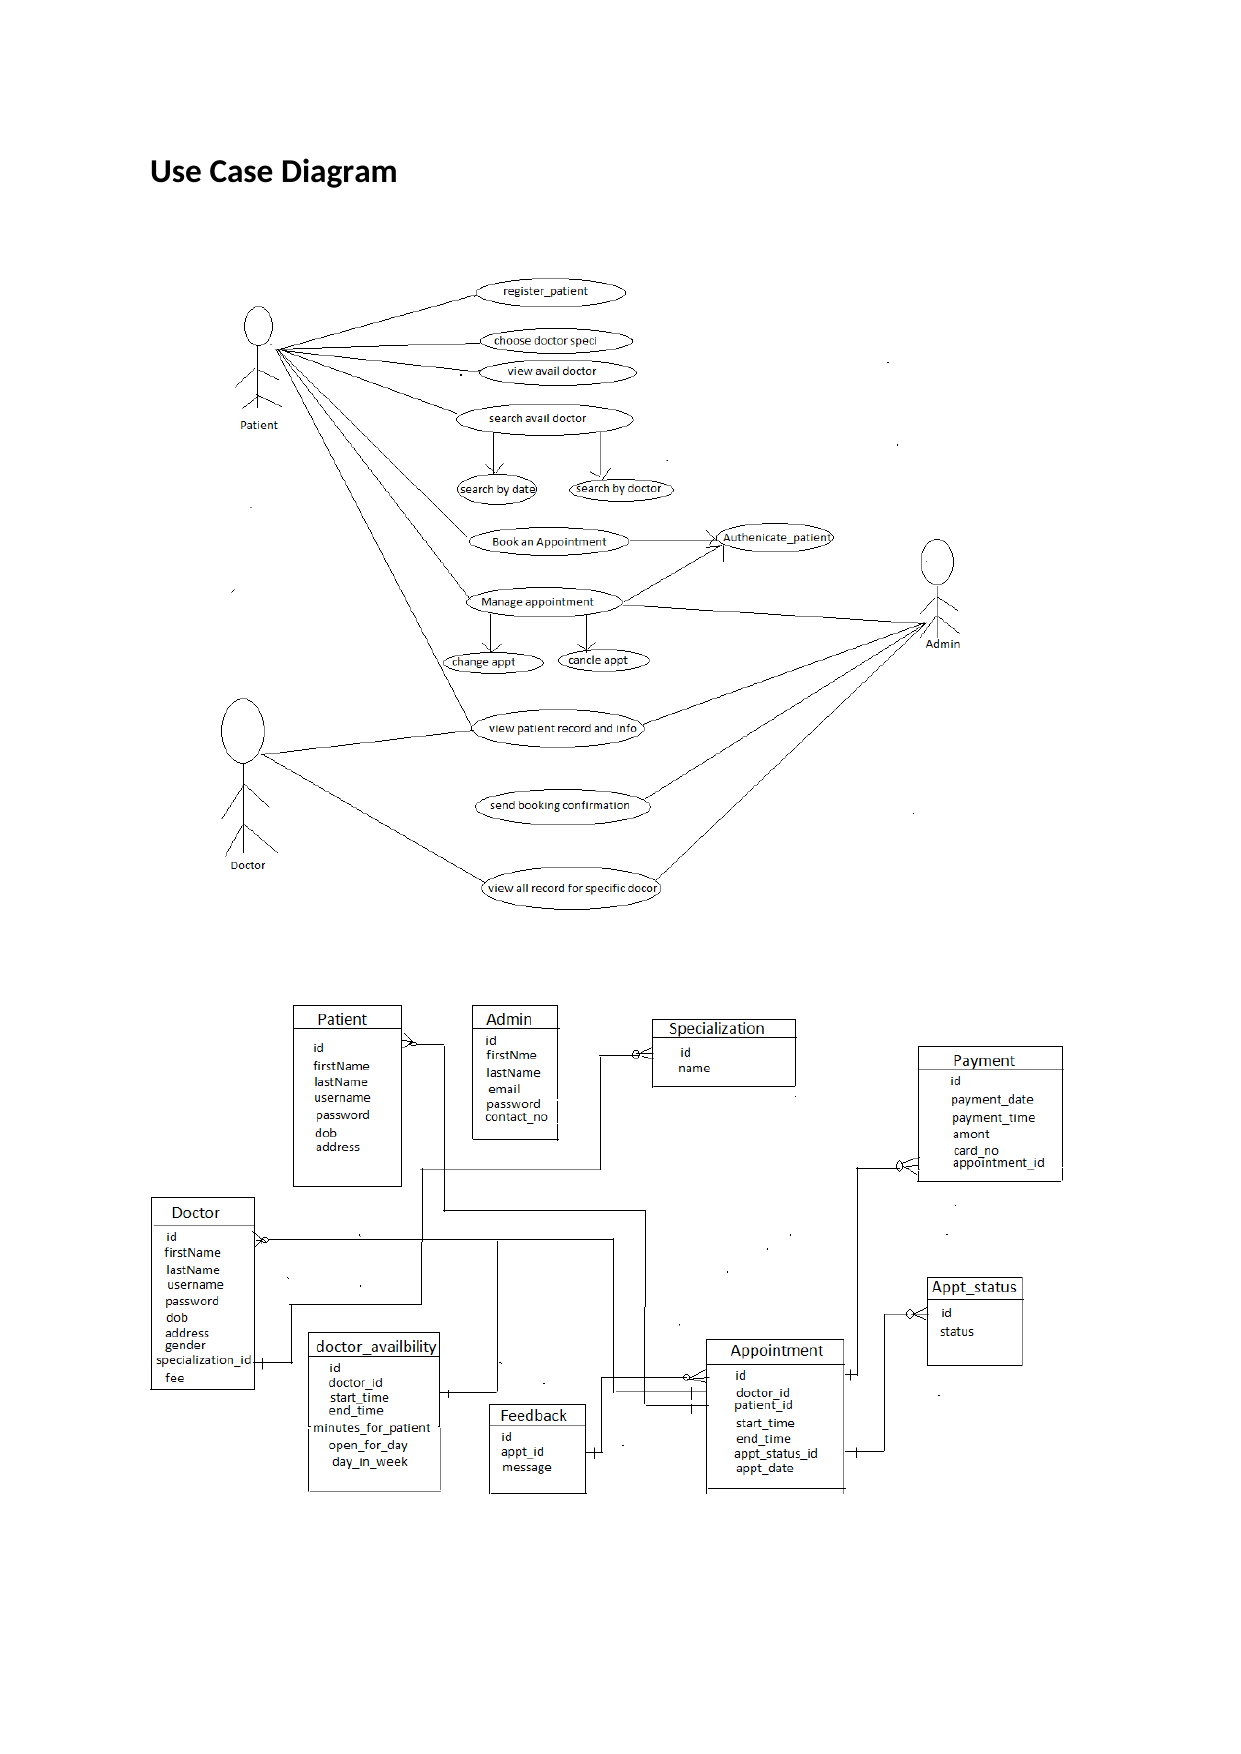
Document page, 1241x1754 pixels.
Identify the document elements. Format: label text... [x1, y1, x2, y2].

text Use Case Diagram [150, 150, 1090, 191]
picture [150, 992, 1089, 1503]
picture [150, 257, 1089, 944]
